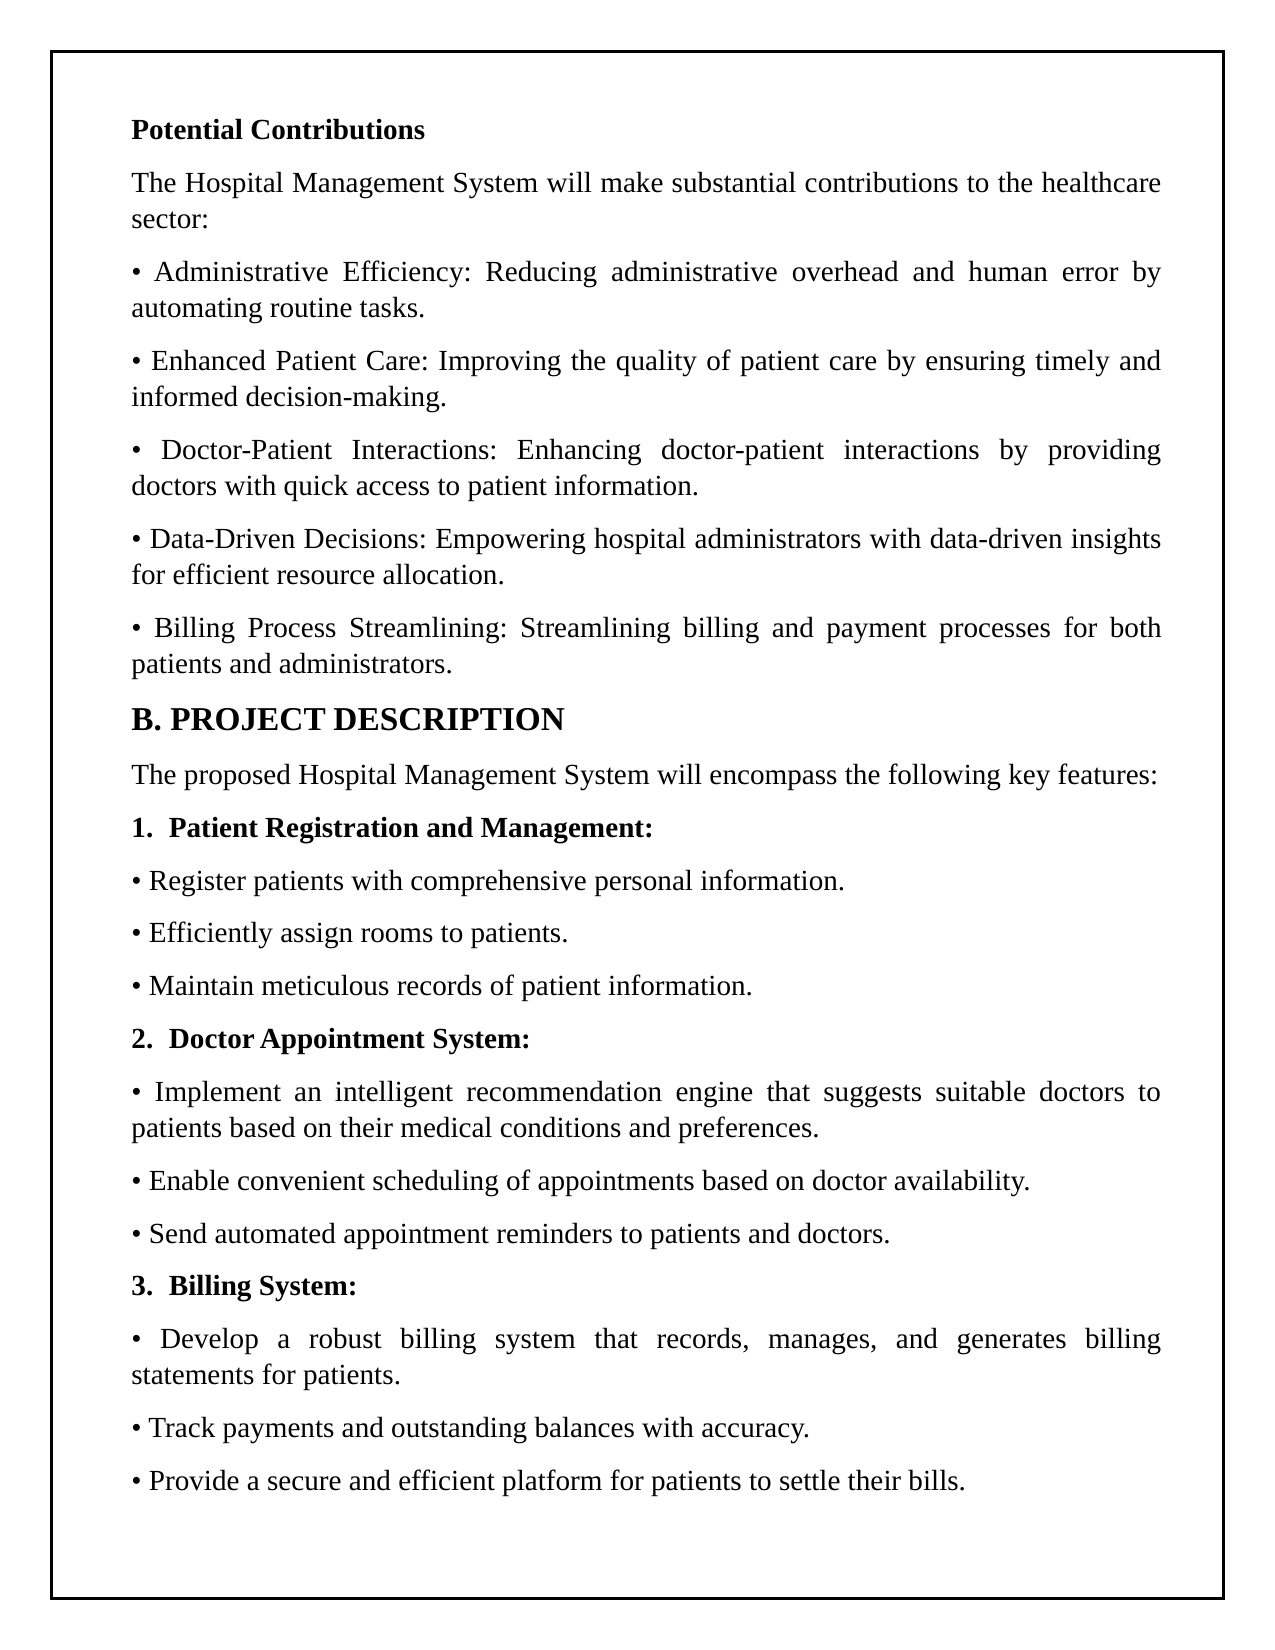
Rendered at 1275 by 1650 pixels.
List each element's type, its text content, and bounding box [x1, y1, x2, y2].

text • Billing Process Streamlining: Streamlining billing and payment processes for both patients and administrators. [131, 610, 1162, 680]
list Doctor Appointment System: [131, 1021, 1162, 1055]
list Billing System: [131, 1268, 1162, 1302]
text The Hospital Management System will make substantial contributions to the healthcare sector: [131, 165, 1162, 235]
text • Register patients with comprehensive personal information. [131, 863, 1162, 896]
text • Send automated appointment reminders to patients and doctors. [131, 1216, 1162, 1249]
text • Provide a secure and efficient platform for patients to settle their bills. [131, 1463, 1162, 1497]
text • Doctor-Patient Interactions: Enhancing doctor-patient interactions by providing doctors with quick access to patient information. [131, 432, 1162, 502]
text The proposed Hospital Management System will encompass the following key features: [131, 757, 1162, 791]
text B. PROJECT DESCRIPTION [131, 699, 1162, 737]
text • Administrative Efficiency: Reducing administrative overhead and human error by automating routine tasks. [131, 254, 1162, 324]
text • Enable convenient scheduling of appointments based on doctor availability. [131, 1163, 1162, 1196]
list Patient Registration and Management: [131, 810, 1162, 843]
text • Data-Driven Decisions: Empowering hospital administrators with data-driven insights for efficient resource allocation. [131, 521, 1162, 591]
text • Implement an intelligent recommendation engine that suggests suitable doctors to patients based on their medical conditions and preferences. [131, 1074, 1162, 1144]
text • Enhanced Patient Care: Improving the quality of patient care by ensuring timely and informed decision-making. [131, 343, 1162, 413]
text • Track payments and outstanding balances with accuracy. [131, 1410, 1162, 1444]
text • Develop a robust billing system that records, manages, and generates billing statements for patients. [131, 1321, 1162, 1391]
text • Efficiently assign rooms to patients. [131, 916, 1162, 949]
text Potential Contributions [131, 112, 1162, 146]
text • Maintain meticulous records of patient information. [131, 968, 1162, 1002]
